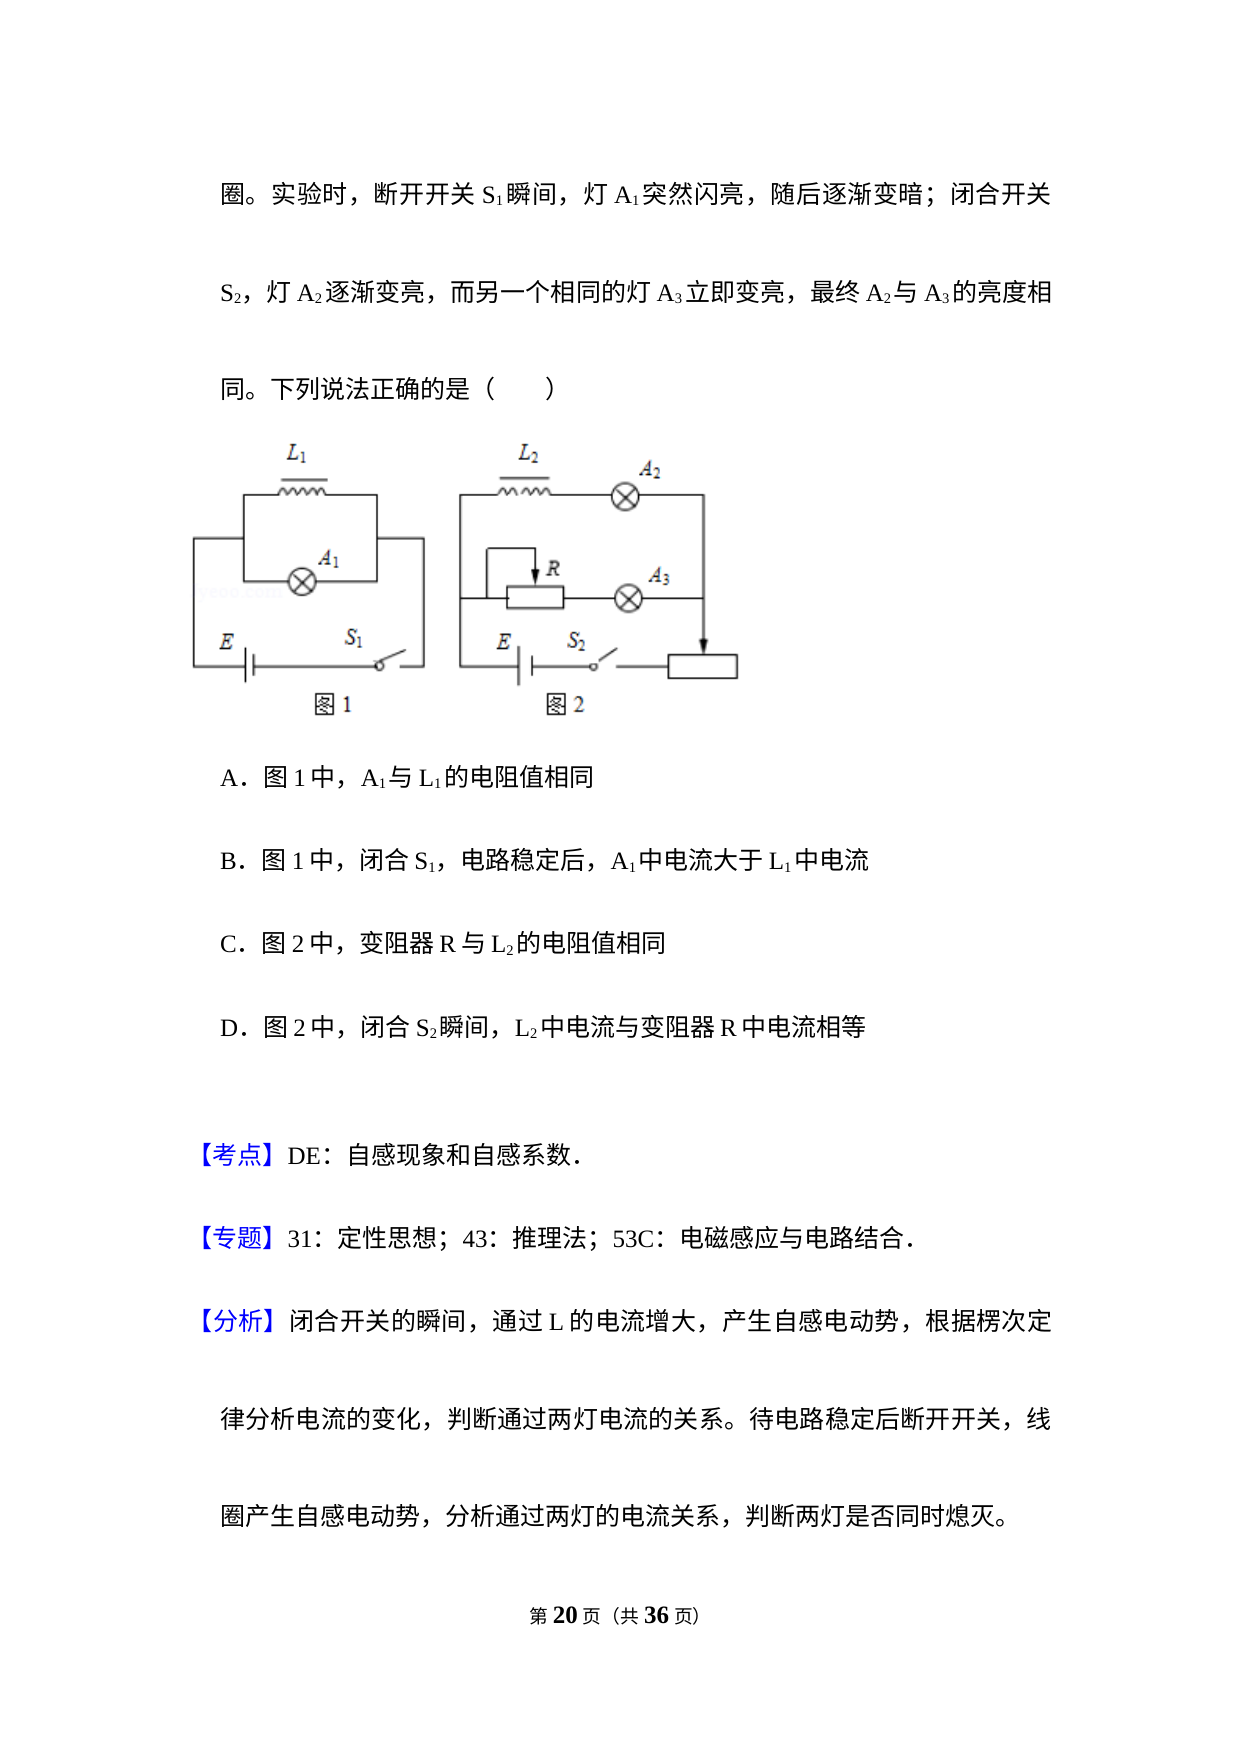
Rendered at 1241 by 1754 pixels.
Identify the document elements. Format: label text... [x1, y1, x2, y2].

text 【专题】31：定性思想；43：推理法；53C：电磁感应与电路结合． [187, 1204, 1053, 1269]
text 7．（6分）图1和图2是教材中演示自感现象的两个电路图，L1和L2为电感线圈。实验时，断开开关S1瞬间，灯A1突然闪亮，随后逐渐变暗；闭合开关S2，灯A2逐渐变亮，而另一个相同的灯A3立即变亮，最终A2与A3的亮度相同。下列说法正确的是（ ） [187, 160, 1053, 420]
text C．图2中，变阻器R与L2的电阻值相同 [187, 909, 1053, 974]
text 【考点】DE：自感现象和自感系数．菁优网版权所有 [187, 1121, 1053, 1186]
text 【分析】闭合开关的瞬间，通过L的电流增大，产生自感电动势，根据楞次定律分析电流的变化，判断通过两灯电流的关系。待电路稳定后断开开关，线圈产生自感电动势，分析通过两灯的电流关系，判断两灯是否同时熄灭。 [187, 1287, 1053, 1547]
text A．图1中，A1与L1的电阻值相同 [187, 743, 1053, 808]
text D．图2中，闭合S2瞬间，L2中电流与变阻器R中电流相等 [187, 993, 1053, 1058]
picture [187, 438, 743, 720]
text B．图1中，闭合S1，电路稳定后，A1中电流大于L1中电流 [187, 826, 1053, 891]
